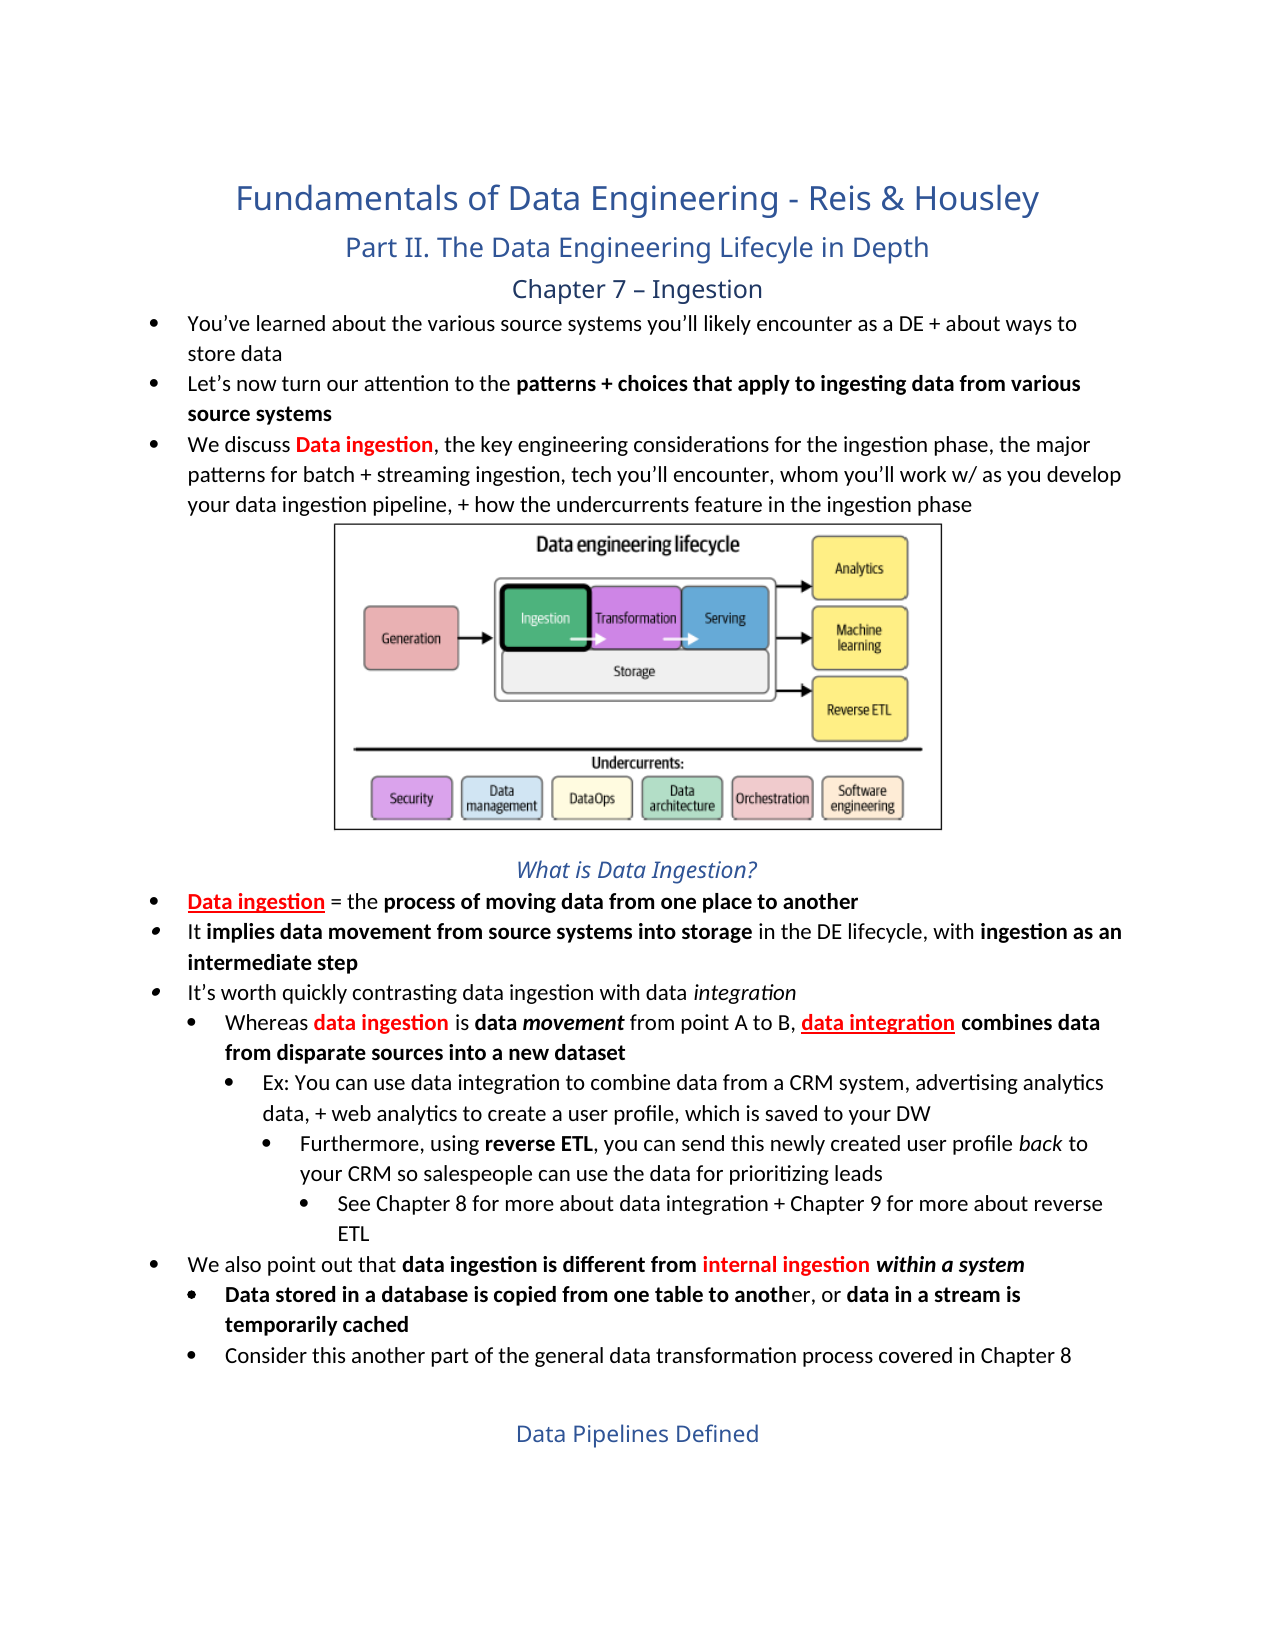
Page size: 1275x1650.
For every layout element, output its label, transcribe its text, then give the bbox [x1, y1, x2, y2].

list Consider this another part of the general data transformation process covered in Chapter 8 [187, 1341, 1125, 1369]
list Data ingestion = the process of moving data from one place to another [150, 887, 1125, 915]
list It implies data movement from source systems into storage in the DE lifecycle, with ingestion as an intermediate step [150, 917, 1125, 976]
picture [328, 520, 947, 835]
subtitle Chapter 7 – Ingestion [150, 272, 1125, 306]
subtitle Part II. The Data Engineering Lifecyle in Depth [150, 228, 1125, 265]
list You’ve learned about the various source systems you’ll likely encounter as a DE + about ways to store data [150, 309, 1125, 367]
list See Chapter 8 for more about data integration + Chapter 9 for more about reverse ETL [300, 1189, 1125, 1248]
subtitle Data Pipelines Defined [150, 1418, 1125, 1449]
subtitle What is Data Ingestion? [150, 853, 1125, 885]
list Ex: You can use data integration to combine data from a CRM system, advertising analytics data, + web analytics to create a user profile, which is saved to your DW [225, 1068, 1125, 1127]
list We also point out that data ingestion is different from internal ingestion within a system [150, 1250, 1125, 1278]
list It’s worth quickly contrasting data ingestion with data integration [150, 978, 1125, 1006]
list Data stored in a database is copied from one table to another, or data in a stream is temporarily cached [187, 1280, 1125, 1338]
list We discuss Data ingestion, the key engineering considerations for the ingestion phase, the major patterns for batch + streaming ingestion, tech you’ll encounter, whom you’ll work w/ as you develop your data ingestion pipeline, + how the undercurrents feature in the ingestion phase [150, 430, 1125, 518]
list Whereas data ingestion is data movement from point A to B, data integration combines data from disparate sources into a new dataset [187, 1008, 1125, 1066]
list Furthermore, using reverse ETL, you can send this newly created user profile back to your CRM so salespeople can use the data for prioritizing leads [262, 1129, 1125, 1187]
subtitle Fundamentals of Data Engineering - Reis & Housley [150, 175, 1125, 220]
list Let’s now turn our attention to the patterns + choices that apply to ingesting data from various source systems [150, 369, 1125, 427]
